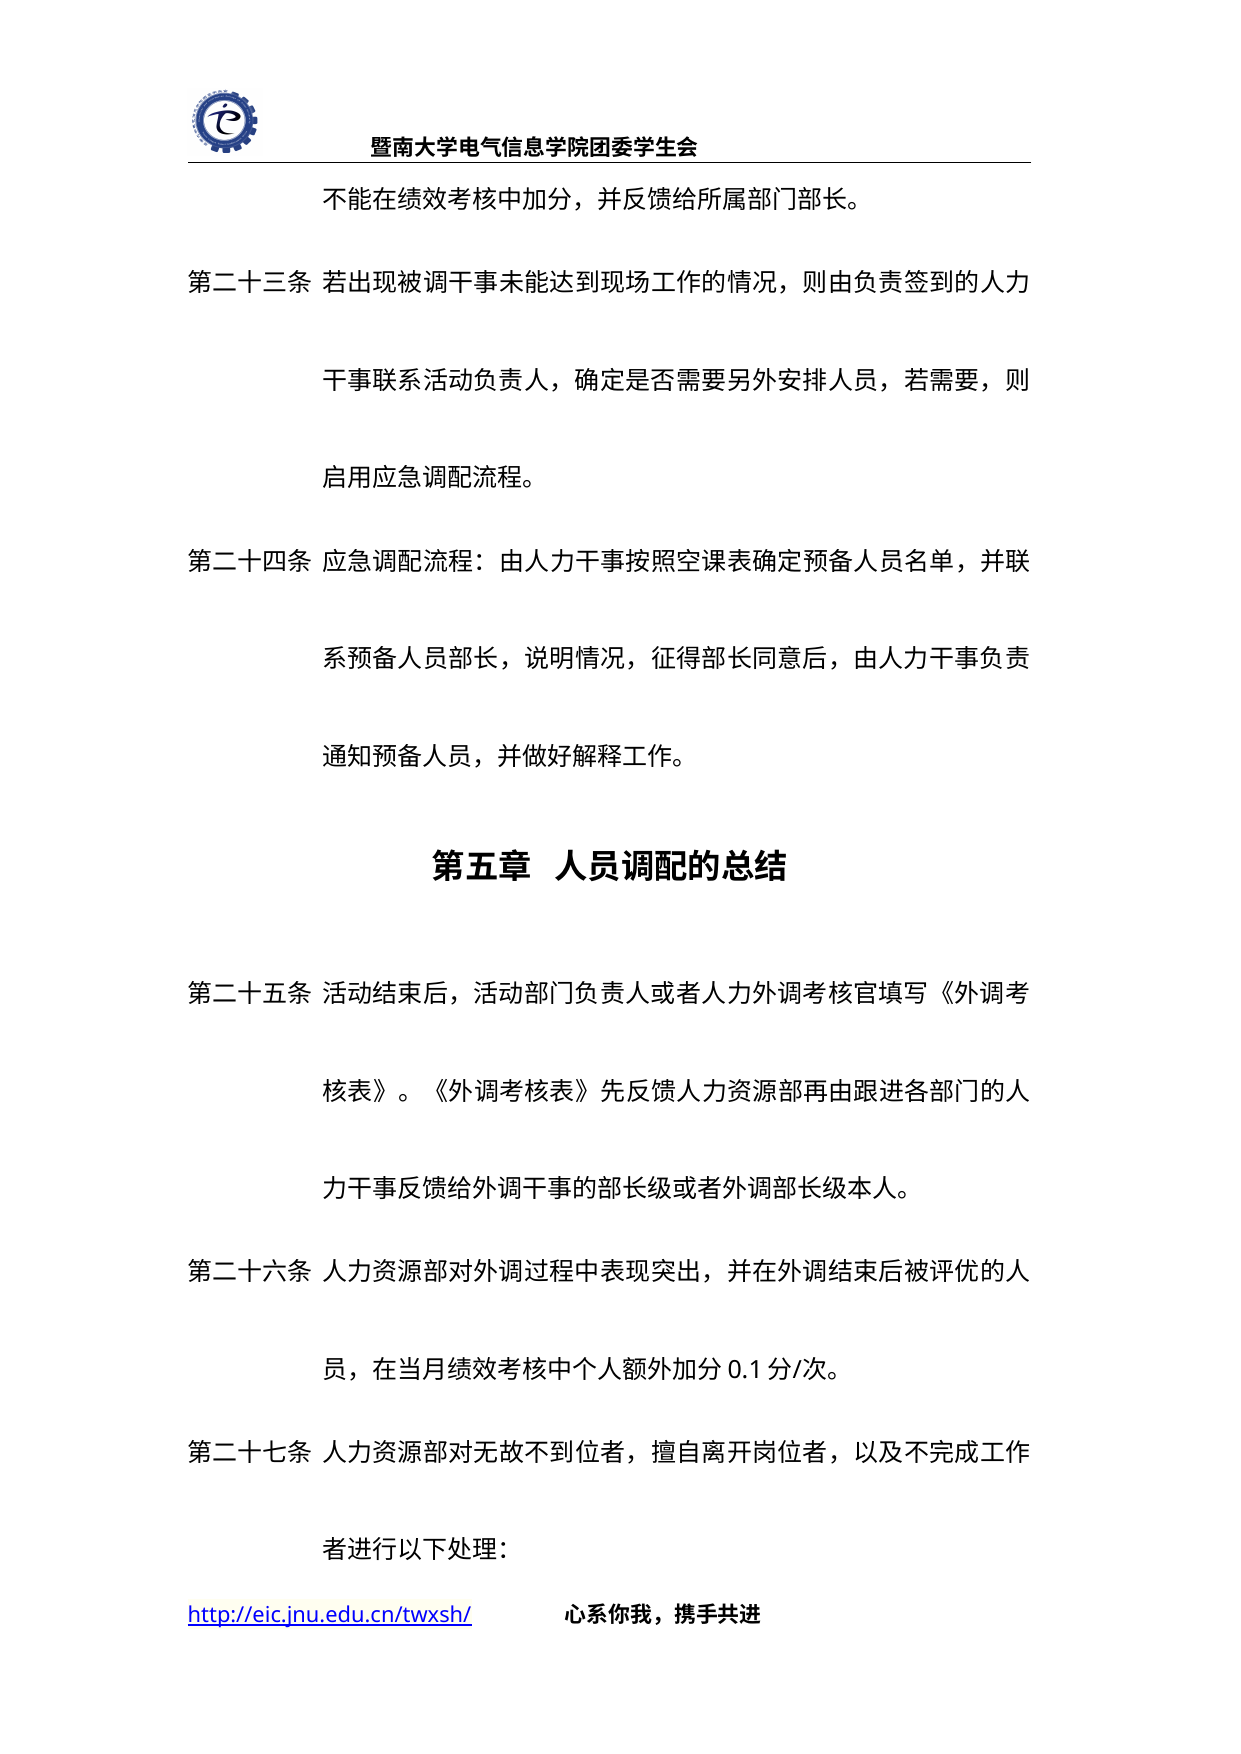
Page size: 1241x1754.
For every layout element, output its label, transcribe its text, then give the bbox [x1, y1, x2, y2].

subtitle 第五章 人员调配的总结 [187, 832, 1031, 897]
list 若出现被调干事未能达到现场工作的情况，则由负责签到的人力干事联系活动负责人，确定是否需要另外安排人员，若需要，则启用应急调配流程。 [187, 248, 1031, 508]
list 所有外调人员必须按时到签到签离，否则可视为此次外调未完成，不能在绩效考核中加分，并反馈给所属部门部长。 [187, 165, 1031, 230]
list 人力资源部对外调过程中表现突出，并在外调结束后被评优的人员，在当月绩效考核中个人额外加分0.1分/次。 [187, 1237, 1031, 1400]
picture [187, 88, 263, 156]
list 活动结束后，活动部门负责人或者人力外调考核官填写《外调考核表》。《外调考核表》先反馈人力资源部再由跟进各部门的人力干事反馈给外调干事的部长级或者外调部长级本人。 [187, 959, 1031, 1219]
list 人力资源部对无故不到位者，擅自离开岗位者，以及不完成工作者进行以下处理： [187, 1418, 1031, 1580]
list 应急调配流程：由人力干事按照空课表确定预备人员名单，并联系预备人员部长，说明情况，征得部长同意后，由人力干事负责通知预备人员，并做好解释工作。 [187, 527, 1031, 787]
